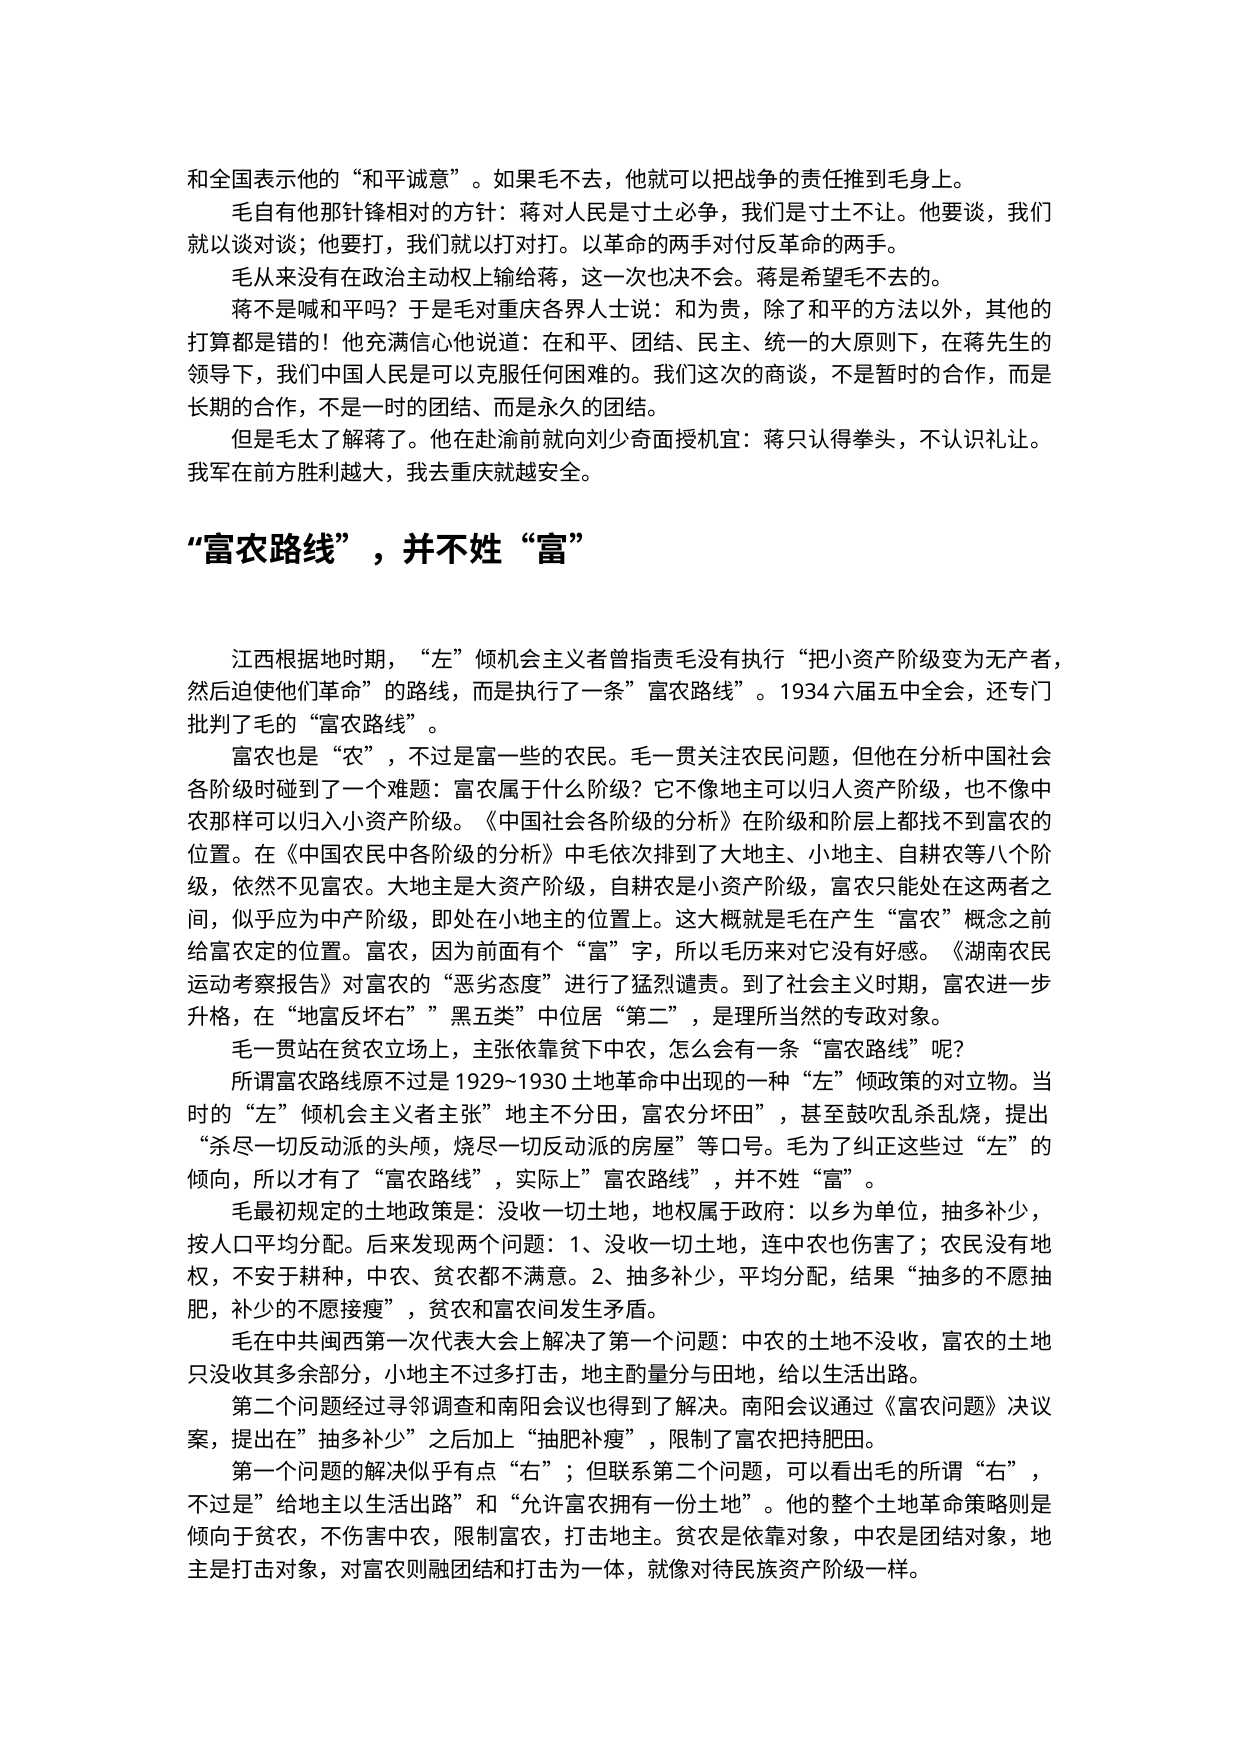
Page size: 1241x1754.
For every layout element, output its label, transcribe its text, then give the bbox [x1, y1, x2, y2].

subtitle “富农路线”，并不姓“富” [187, 514, 1053, 579]
text 第二个问题经过寻邻调查和南阳会议也得到了解决。南阳会议通过《富农问题》决议案，提出在”抽多补少”之后加上“抽肥补瘦”，限制了富农把持肥田。 [187, 1389, 1053, 1454]
text 毛一贯站在贫农立场上，主张依靠贫下中农，怎么会有一条“富农路线”呢？ [187, 1031, 1053, 1064]
text 毛自有他那针锋相对的方针：蒋对人民是寸土必争，我们是寸土不让。他要谈，我们就以谈对谈；他要打，我们就以打对打。以革命的两手对付反革命的两手。 [187, 194, 1053, 259]
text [187, 162, 1053, 194]
text 所谓富农路线原不过是1929~1930土地革命中出现的一种“左”倾政策的对立物。当时的“左”倾机会主义者主张”地主不分田，富农分坏田”，甚至鼓吹乱杀乱烧，提出“杀尽一切反动派的头颅，烧尽一切反动派的房屋”等口号。毛为了纠正这些过“左”的倾向，所以才有了“富农路线”，实际上”富农路线”，并不姓“富”。 [187, 1064, 1053, 1194]
text 第一个问题的解决似乎有点“右”；但联系第二个问题，可以看出毛的所谓“右”，不过是”给地主以生活出路”和“允许富农拥有一份土地”。他的整个土地革命策略则是：倾向于贫农，不伤害中农，限制富农，打击地主。贫农是依靠对象，中农是团结对象，地主是打击对象，对富农则融团结和打击为一体，就像对待民族资产阶级一样。 [187, 1454, 1053, 1584]
text 毛在中共闽西第一次代表大会上解决了第一个问题：中农的土地不没收，富农的土地只没收其多余部分，小地主不过多打击，地主酌量分与田地，给以生活出路。 [187, 1324, 1053, 1389]
text 毛最初规定的土地政策是：没收一切土地，地权属于政府：以乡为单位，抽多补少，按人口平均分配。后来发现两个问题：1、没收一切土地，连中农也伤害了；农民没有地权，不安于耕种，中农、贫农都不满意。2、抽多补少，平均分配，结果“抽多的不愿抽肥，补少的不愿接瘦”，贫农和富农间发生矛盾。 [187, 1194, 1053, 1324]
text 毛从来没有在政治主动权上输给蒋，这一次也决不会。蒋是希望毛不去的。 [187, 259, 1053, 292]
text 但是毛太了解蒋了。他在赴渝前就向刘少奇面授机宜：蒋只认得拳头，不认识礼让。我军在前方胜利越大，我去重庆就越安全。 [187, 422, 1053, 487]
text 富农也是“农”，不过是富一些的农民。毛一贯关注农民问题，但他在分析中国社会各阶级时碰到了一个难题：富农属于什么阶级？它不像地主可以归人资产阶级，也不像中农那样可以归入小资产阶级。《中国社会各阶级的分析》在阶级和阶层上都找不到富农的位置。在《中国农民中各阶级的分析》中毛依次排到了大地主、小地主、自耕农等八个阶级，依然不见富农。大地主是大资产阶级，自耕农是小资产阶级，富农只能处在这两者之间，似乎应为中产阶级，即处在小地主的位置上。这大概就是毛在产生“富农”概念之前给富农定的位置。富农，因为前面有个“富”字，所以毛历来对它没有好感。《湖南农民运动考察报告》对富农的“恶劣态度”进行了猛烈谴责。到了社会主义时期，富农进一步升格，在“地富反坏右””黑五类”中位居“第二”，是理所当然的专政对象。 [187, 739, 1053, 1031]
text 蒋不是喊和平吗？于是毛对重庆各界人士说：和为贵，除了和平的方法以外，其他的打算都是错的！他充满信心他说道：在和平、团结、民主、统一的大原则下，在蒋先生的领导下，我们中国人民是可以克服任何困难的。我们这次的商谈，不是暂时的合作，而是长期的合作，不是一时的团结、而是永久的团结。 [187, 292, 1053, 422]
text 江西根据地时期，“左”倾机会主义者曾指责毛没有执行“把小资产阶级变为无产者，然后迫使他们革命”的路线，而是执行了一条”富农路线”。1934六届五中全会，还专门批判了毛的“富农路线”。 [187, 641, 1053, 739]
